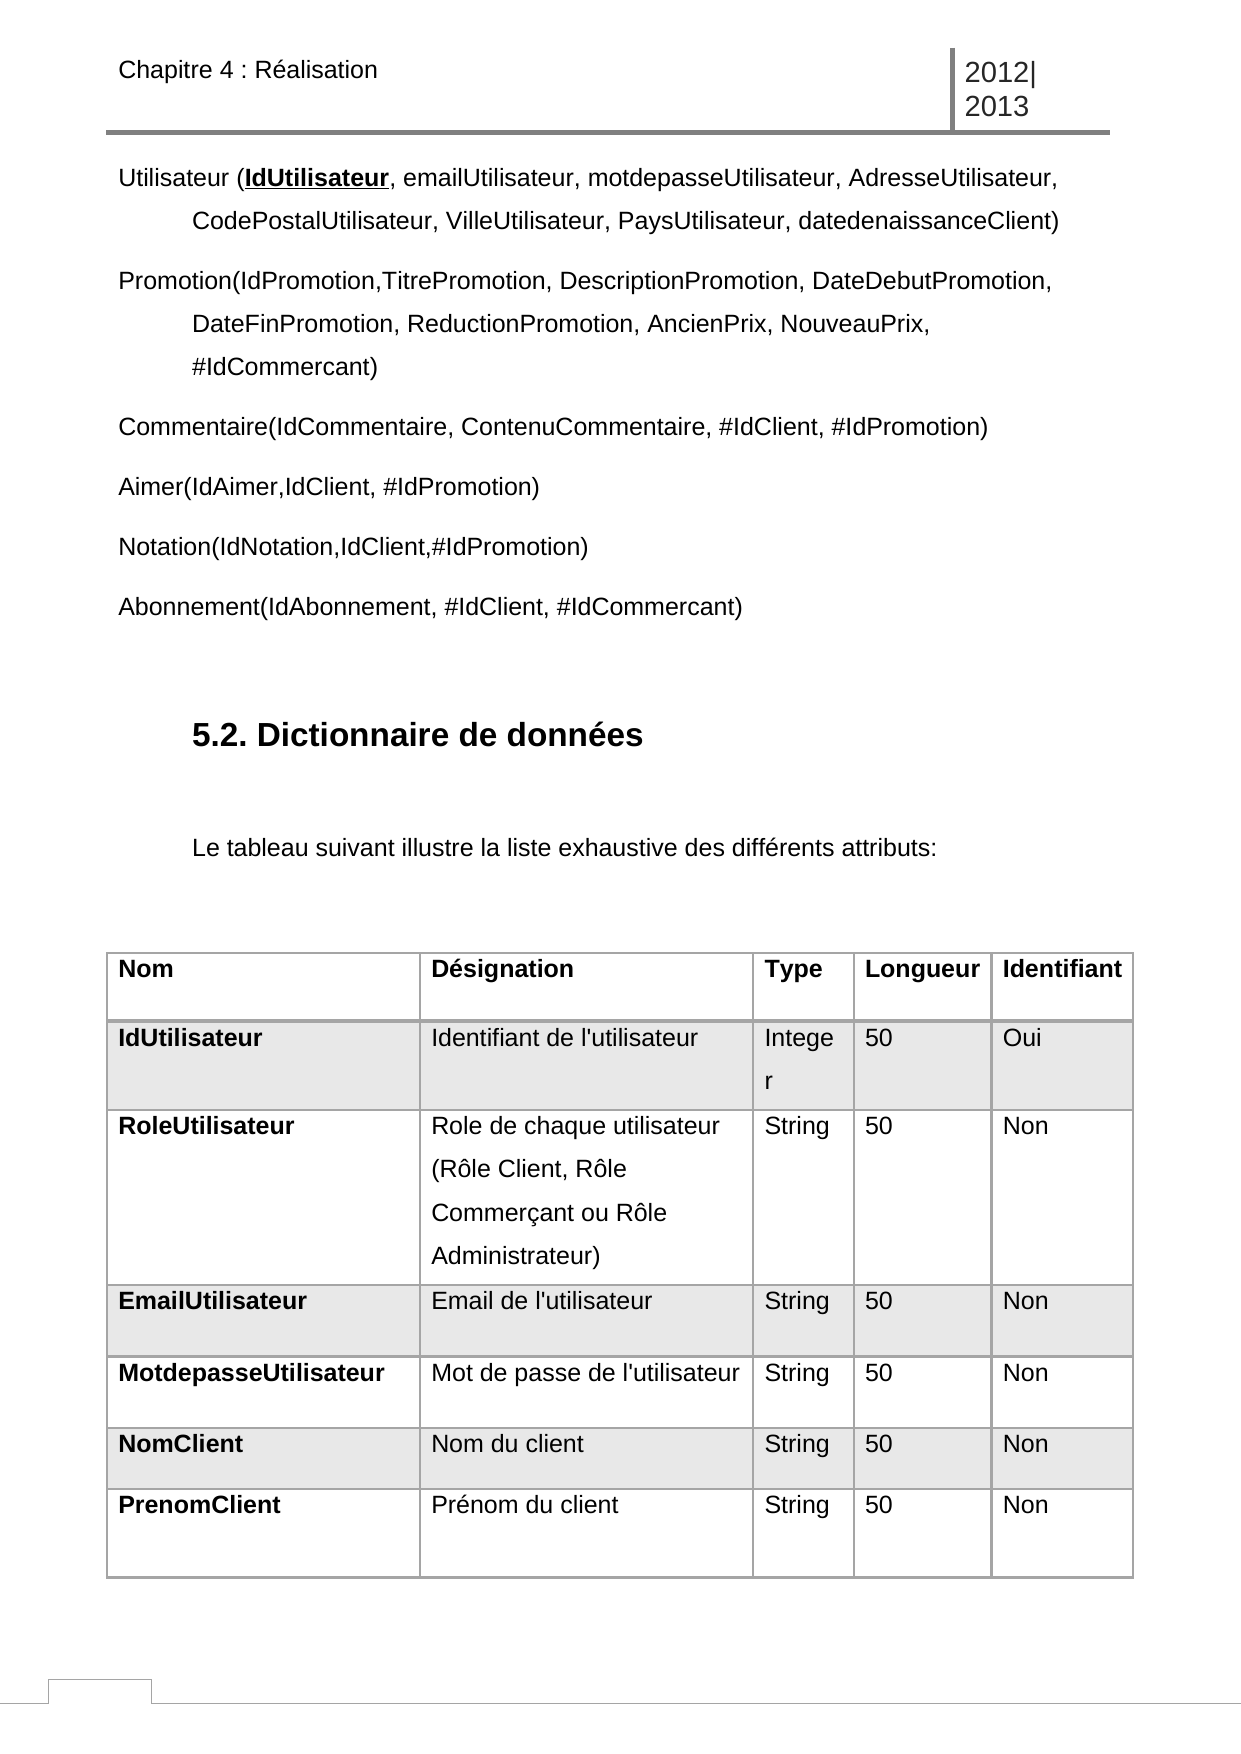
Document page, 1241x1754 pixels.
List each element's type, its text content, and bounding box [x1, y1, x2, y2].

table_cell MotdepasseUtilisateur [108, 1358, 419, 1427]
text Aimer(IdAimer,IdClient, #IdPromotion) [118, 472, 1122, 501]
table_header Désignation [421, 954, 752, 1018]
table_cell Oui [993, 1023, 1132, 1109]
table_cell IdUtilisateur [108, 1023, 419, 1109]
text Notation(IdNotation,IdClient,#IdPromotion) [118, 532, 1122, 561]
text Utilisateur (IdUtilisateur, emailUtilisateur, motdepasseUtilisateur, AdresseUtilisateur, CodePostalUtilisateur, VilleUtilisateur, PaysUtilisateur, datedenaissanceClient) [118, 163, 1122, 235]
table_cell 50 [855, 1286, 990, 1355]
table_cell 50 [855, 1358, 990, 1427]
table_cell PrenomClient [108, 1490, 419, 1576]
table_cell String [754, 1429, 853, 1488]
table_cell 50 [855, 1490, 990, 1576]
table_cell Non [993, 1111, 1132, 1284]
table_cell String [754, 1286, 853, 1355]
table_cell Identifiant de l'utilisateur [421, 1023, 752, 1109]
table_cell String [754, 1111, 853, 1284]
table_header Longueur [855, 954, 990, 1018]
table_cell EmailUtilisateur [108, 1286, 419, 1355]
text Promotion(IdPromotion,TitrePromotion, DescriptionPromotion, DateDebutPromotion, DateFinPromotion, ReductionPromotion, AncienPrix, NouveauPrix, #IdCommercant) [118, 266, 1122, 381]
table_header Nom [108, 954, 419, 1018]
text Abonnement(IdAbonnement, #IdClient, #IdCommercant) [118, 592, 1122, 620]
table_cell NomClient [108, 1429, 419, 1488]
table_cell Integer [754, 1023, 853, 1109]
table_cell Mot de passe de l'utilisateur [421, 1358, 752, 1427]
table_cell Nom du client [421, 1429, 752, 1488]
table_cell 50 [855, 1111, 990, 1284]
table_cell 50 [855, 1429, 990, 1488]
text Le tableau suivant illustre la liste exhaustive des différents attributs: [118, 833, 1122, 861]
table_cell Non [993, 1358, 1132, 1427]
table_cell Non [993, 1286, 1132, 1355]
table_cell Prénom du client [421, 1490, 752, 1576]
table_cell 50 [855, 1023, 990, 1109]
table_cell Non [993, 1490, 1132, 1576]
table_header Type [754, 954, 853, 1018]
text Commentaire(IdCommentaire, ContenuCommentaire, #IdClient, #IdPromotion) [118, 412, 1122, 441]
table_cell Email de l'utilisateur [421, 1286, 752, 1355]
table_cell String [754, 1358, 853, 1427]
table_cell Non [993, 1429, 1132, 1488]
table_header Identifiant [993, 954, 1132, 1018]
table_cell String [754, 1490, 853, 1576]
subtitle 5.2. Dictionnaire de données [118, 715, 1122, 754]
table_cell RoleUtilisateur [108, 1111, 419, 1284]
table_cell Role de chaque utilisateur (Rôle Client, Rôle Commerçant ou Rôle Administrateur) [421, 1111, 752, 1284]
